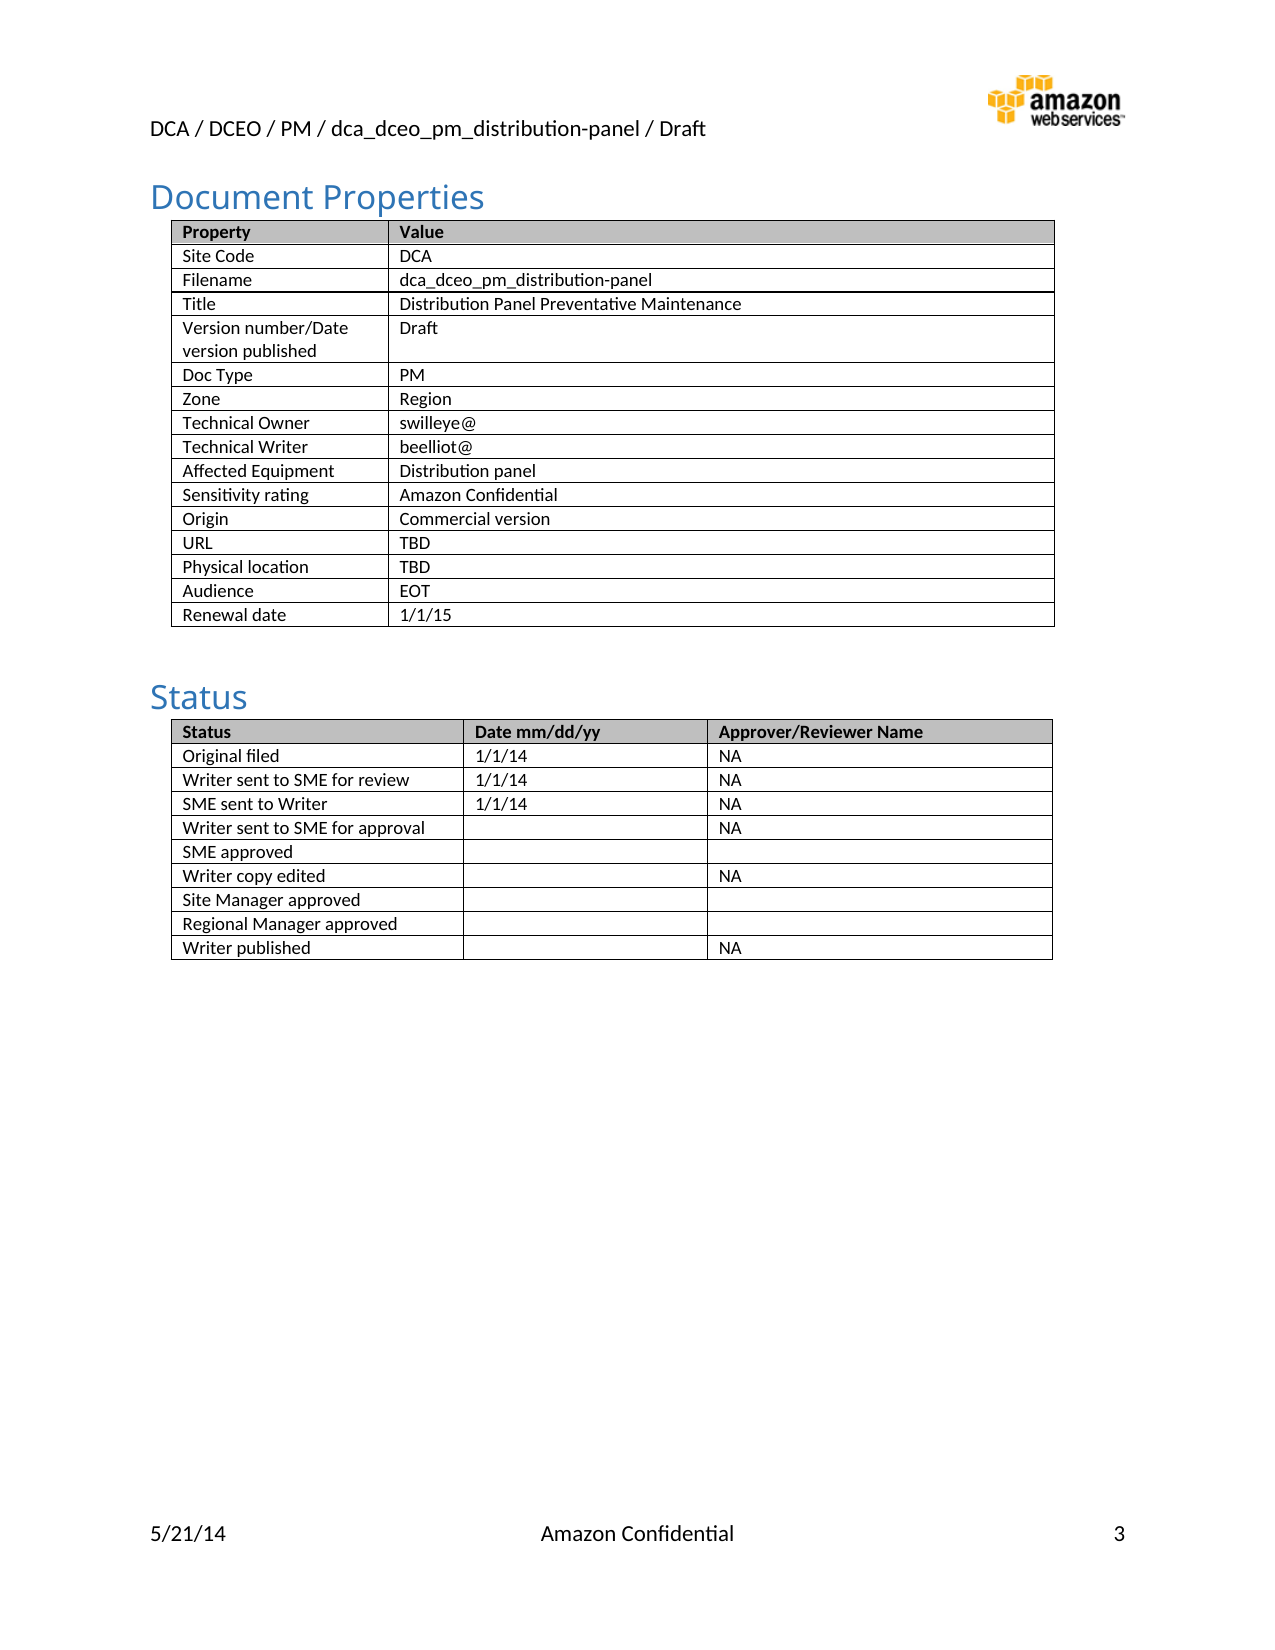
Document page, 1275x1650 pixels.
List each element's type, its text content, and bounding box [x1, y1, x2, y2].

table_cell Writer sent to SME for review [172, 768, 463, 791]
table_cell Filename [172, 269, 388, 291]
table_cell 1/1/14 [464, 744, 707, 767]
table_cell Zone [172, 387, 388, 410]
subtitle Status [150, 674, 1125, 719]
table_cell [464, 888, 707, 911]
table_cell Writer published [172, 936, 463, 959]
table_cell Sensitivity rating [172, 483, 388, 506]
table_cell NA [708, 936, 1052, 959]
table_cell DCA [389, 245, 1054, 267]
table_cell [464, 840, 707, 863]
table_cell Distribution Panel Preventative Maintenance [389, 293, 1054, 315]
table_cell 1/1/15 [389, 603, 1054, 626]
table_cell [708, 888, 1052, 911]
table_cell SME sent to Writer [172, 792, 463, 815]
table_cell Audience [172, 579, 388, 602]
table_cell PM [389, 363, 1054, 386]
table_cell Technical Owner [172, 411, 388, 434]
table_cell Amazon Confidential [389, 483, 1054, 506]
table_cell TBD [389, 555, 1054, 578]
table_cell NA [708, 744, 1052, 767]
table_header Date mm/dd/yy [464, 720, 707, 743]
table_cell [708, 912, 1052, 935]
table_cell NA [708, 768, 1052, 791]
table_cell Doc Type [172, 363, 388, 386]
table_cell Technical Writer [172, 435, 388, 458]
table_header Property [172, 221, 388, 243]
table_cell Writer sent to SME for approval [172, 816, 463, 839]
table_cell Region [389, 387, 1054, 410]
table_cell NA [708, 816, 1052, 839]
table_cell TBD [389, 531, 1054, 554]
table_cell NA [708, 864, 1052, 887]
table_cell [708, 840, 1052, 863]
table_cell 1/1/14 [464, 768, 707, 791]
picture [988, 75, 1125, 126]
table_cell [464, 816, 707, 839]
table_header Status [172, 720, 463, 743]
table_header Approver/Reviewer Name [708, 720, 1052, 743]
table_cell [464, 864, 707, 887]
table_cell beelliot@ [389, 435, 1054, 458]
table_cell Site Manager approved [172, 888, 463, 911]
table_cell swilleye@ [389, 411, 1054, 434]
table_cell EOT [389, 579, 1054, 602]
table_cell Affected Equipment [172, 459, 388, 482]
table_cell SME approved [172, 840, 463, 863]
table_cell [464, 912, 707, 935]
subtitle Document Properties [150, 174, 1125, 219]
table_cell Physical location [172, 555, 388, 578]
table_cell dca_dceo_pm_distribution-panel [389, 269, 1054, 291]
table_cell [464, 936, 707, 959]
table_cell Original filed [172, 744, 463, 767]
table_cell Origin [172, 507, 388, 530]
table_cell Distribution panel [389, 459, 1054, 482]
table_cell Draft [389, 316, 1054, 362]
table_cell Regional Manager approved [172, 912, 463, 935]
table_cell URL [172, 531, 388, 554]
table_cell NA [708, 792, 1052, 815]
table_cell Title [172, 293, 388, 315]
table_cell Writer copy edited [172, 864, 463, 887]
table_header Value [389, 221, 1054, 243]
table_cell Commercial version [389, 507, 1054, 530]
table_cell Renewal date [172, 603, 388, 626]
table_cell 1/1/14 [464, 792, 707, 815]
table_cell Site Code [172, 245, 388, 267]
table_cell Version number/Date version published [172, 316, 388, 362]
